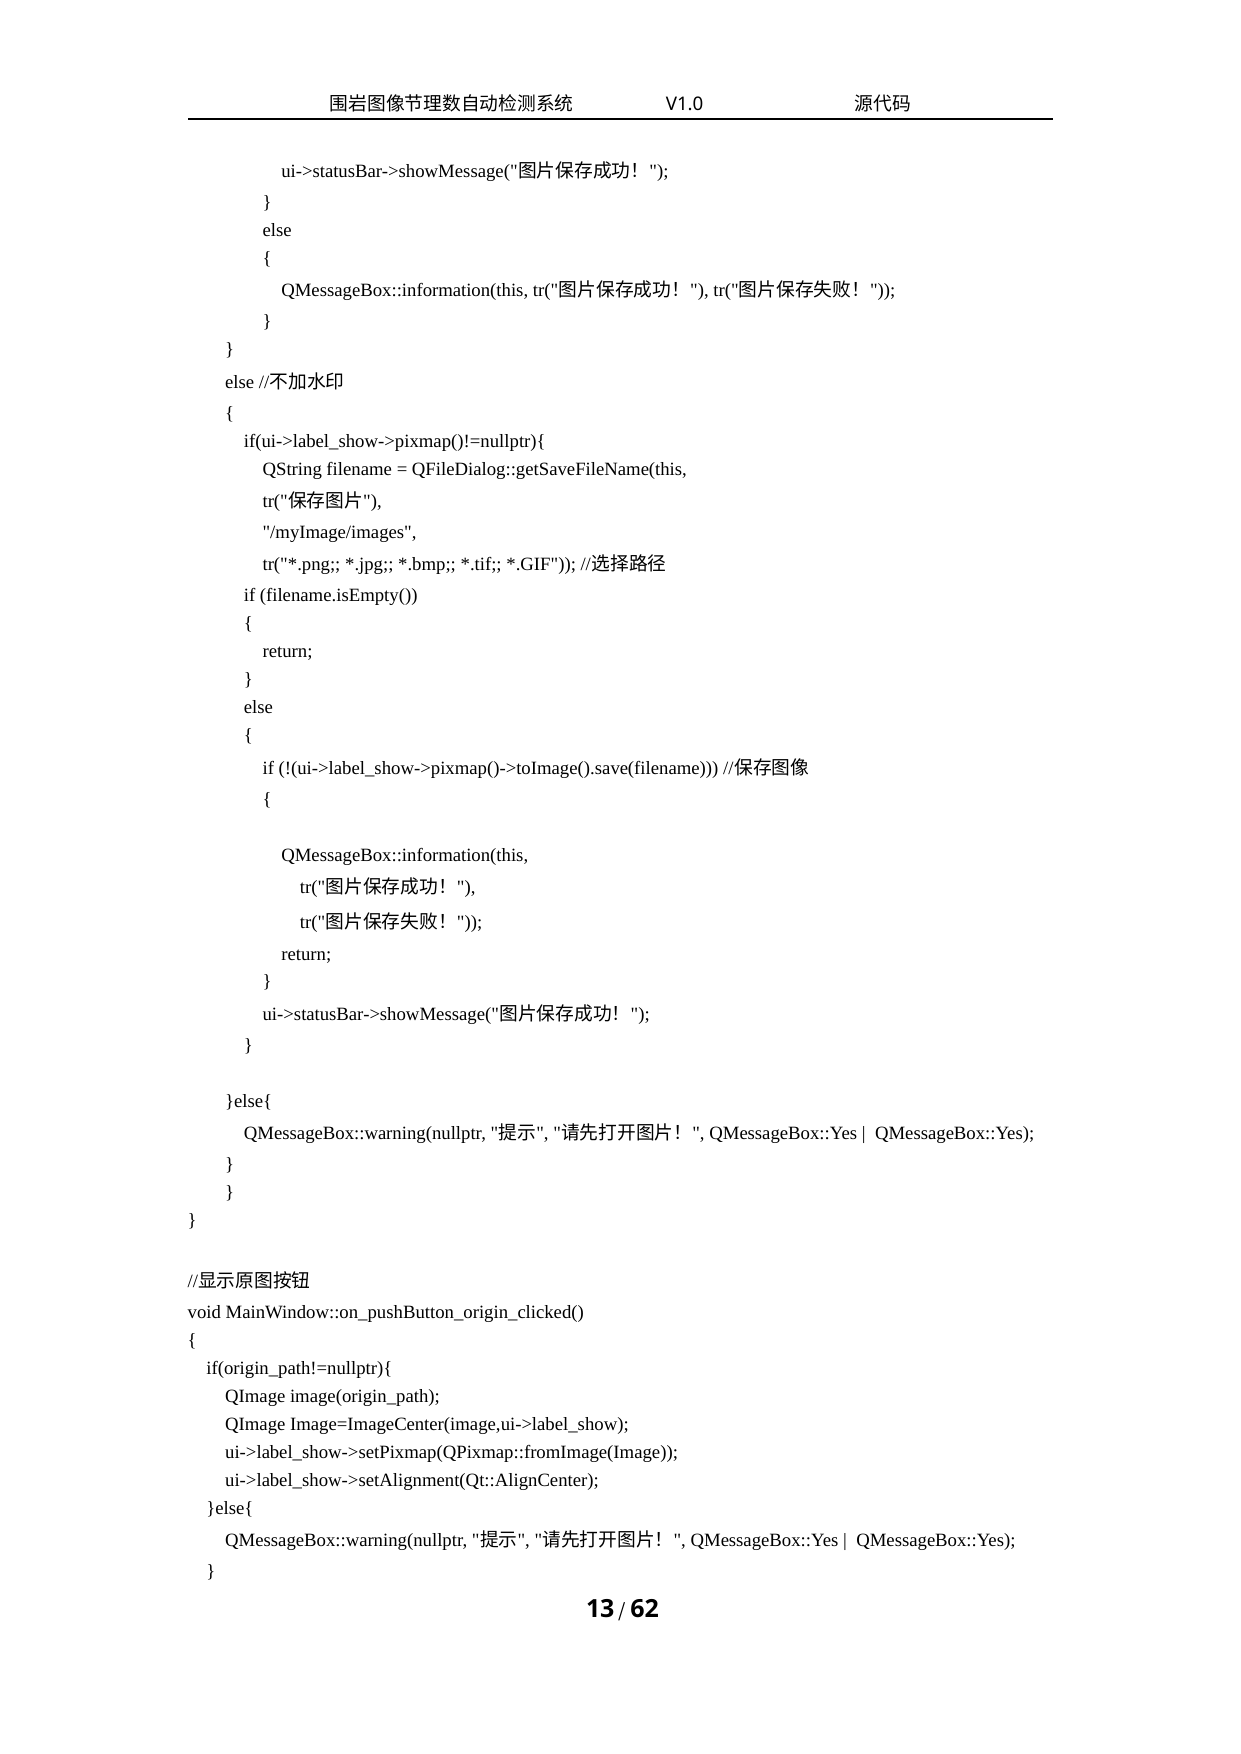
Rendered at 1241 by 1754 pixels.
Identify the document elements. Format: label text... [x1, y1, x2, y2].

text } [187, 1153, 1053, 1175]
text } [187, 1560, 1053, 1582]
text ui->label_show->setAlignment(Qt::AlignCenter); [187, 1469, 1053, 1490]
text QString filename = QFileDialog::getSaveFileName(this, [187, 458, 1053, 479]
text } [187, 1181, 1053, 1203]
text { [187, 724, 1053, 746]
text } [187, 310, 1053, 332]
text if (!(ui->label_show->pixmap()->toImage().save(filename))) //保存图像 [187, 752, 1053, 779]
text else //不加水印 [187, 366, 1053, 393]
text return; [187, 942, 1053, 964]
text QMessageBox::information(this, [187, 844, 1053, 865]
text else [187, 696, 1053, 718]
text { [187, 247, 1053, 268]
text { [187, 1328, 1053, 1350]
text QMessageBox::warning(nullptr, "提示", "请先打开图片！", QMessageBox::Yes | QMessageBox::Yes); [187, 1525, 1053, 1552]
text void MainWindow::on_pushButton_origin_clicked() [187, 1301, 1053, 1322]
text ui->statusBar->showMessage("图片保存成功！"); [187, 156, 1053, 183]
text tr("图片保存成功！"), [187, 872, 1053, 899]
text tr("*.png;; *.jpg;; *.bmp;; *.tif;; *.GIF")); //选择路径 [187, 549, 1053, 576]
text }else{ [187, 1090, 1053, 1111]
text QImage Image=ImageCenter(image,ui->label_show); [187, 1413, 1053, 1434]
text return; [187, 640, 1053, 662]
text { [187, 402, 1053, 423]
text { [187, 612, 1053, 634]
text if(origin_path!=nullptr){ [187, 1357, 1053, 1378]
text tr("保存图片"), [187, 486, 1053, 513]
text ui->statusBar->showMessage("图片保存成功！"); [187, 998, 1053, 1026]
text { [187, 788, 1053, 809]
text "/myImage/images", [187, 521, 1053, 542]
text QImage image(origin_path); [187, 1384, 1053, 1406]
text } [187, 338, 1053, 360]
text else [187, 219, 1053, 240]
text //显示原图按钮 [187, 1265, 1053, 1292]
text ui->label_show->setPixmap(QPixmap::fromImage(Image)); [187, 1441, 1053, 1462]
text } [187, 970, 1053, 992]
text } [187, 1034, 1053, 1055]
text QMessageBox::information(this, tr("图片保存成功！"), tr("图片保存失败！")); [187, 275, 1053, 302]
text } [187, 1209, 1053, 1231]
text } [187, 668, 1053, 690]
text QMessageBox::warning(nullptr, "提示", "请先打开图片！", QMessageBox::Yes | QMessageBox::Yes); [187, 1118, 1053, 1145]
text }else{ [187, 1497, 1053, 1518]
text tr("图片保存失败！")); [187, 907, 1053, 934]
text if (filename.isEmpty()) [187, 584, 1053, 606]
text if(ui->label_show->pixmap()!=nullptr){ [187, 429, 1053, 451]
text } [187, 191, 1053, 212]
